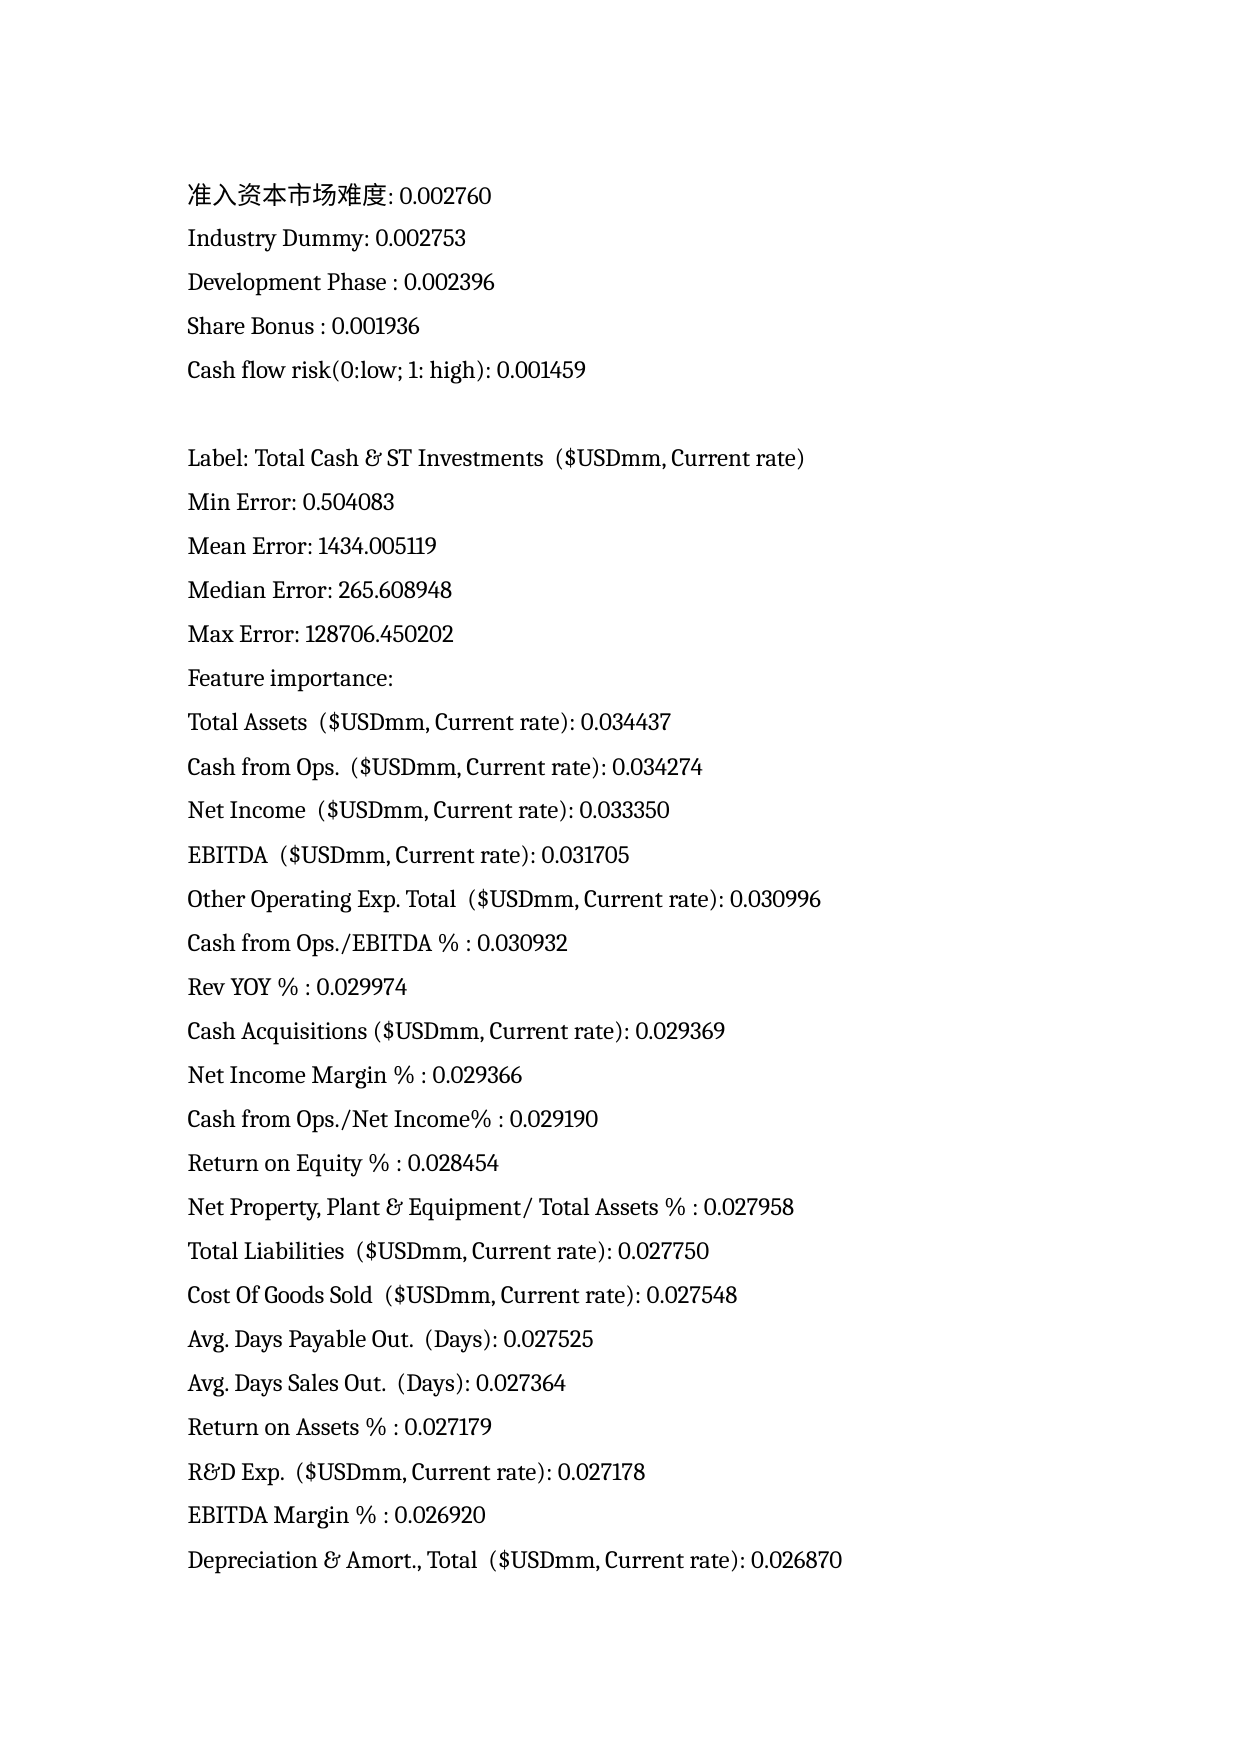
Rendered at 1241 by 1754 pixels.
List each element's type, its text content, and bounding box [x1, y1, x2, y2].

text Net Income ($USDmm, Current rate): 0.033350 [187, 789, 1053, 833]
text Cash flow risk(0:low; 1: high): 0.001459 [187, 348, 1053, 392]
text Mean Error: 1434.005119 [187, 524, 1053, 568]
text Total Assets ($USDmm, Current rate): 0.034437 [187, 701, 1053, 745]
text Label: Total Cash & ST Investments ($USDmm, Current rate) [187, 436, 1053, 480]
text Avg. Days Payable Out. (Days): 0.027525 [187, 1318, 1053, 1362]
text Cost Of Goods Sold ($USDmm, Current rate): 0.027548 [187, 1273, 1053, 1318]
text Avg. Days Sales Out. (Days): 0.027364 [187, 1362, 1053, 1406]
text Other Operating Exp. Total ($USDmm, Current rate): 0.030996 [187, 877, 1053, 921]
text EBITDA Margin % : 0.026920 [187, 1494, 1053, 1538]
text Cash from Ops. ($USDmm, Current rate): 0.034274 [187, 745, 1053, 789]
text Median Error: 265.608948 [187, 568, 1053, 613]
text Net Income Margin % : 0.029366 [187, 1053, 1053, 1097]
text 准入资本市场难度: 0.002760 [187, 172, 1053, 216]
text Net Property, Plant & Equipment/ Total Assets % : 0.027958 [187, 1185, 1053, 1229]
text Industry Dummy: 0.002753 [187, 216, 1053, 260]
text Cash from Ops./Net Income% : 0.029190 [187, 1097, 1053, 1141]
text Return on Assets % : 0.027179 [187, 1406, 1053, 1450]
text Return on Equity % : 0.028454 [187, 1141, 1053, 1185]
text Min Error: 0.504083 [187, 480, 1053, 524]
text Depreciation & Amort., Total ($USDmm, Current rate): 0.026870 [187, 1538, 1053, 1582]
text R&D Exp. ($USDmm, Current rate): 0.027178 [187, 1450, 1053, 1494]
text Cash from Ops./EBITDA % : 0.030932 [187, 921, 1053, 965]
text Total Liabilities ($USDmm, Current rate): 0.027750 [187, 1229, 1053, 1273]
text Development Phase : 0.002396 [187, 260, 1053, 304]
text Max Error: 128706.450202 [187, 613, 1053, 657]
text Feature importance: [187, 657, 1053, 701]
text EBITDA ($USDmm, Current rate): 0.031705 [187, 833, 1053, 877]
text Share Bonus : 0.001936 [187, 304, 1053, 348]
text Cash Acquisitions ($USDmm, Current rate): 0.029369 [187, 1009, 1053, 1053]
text Rev YOY % : 0.029974 [187, 965, 1053, 1009]
